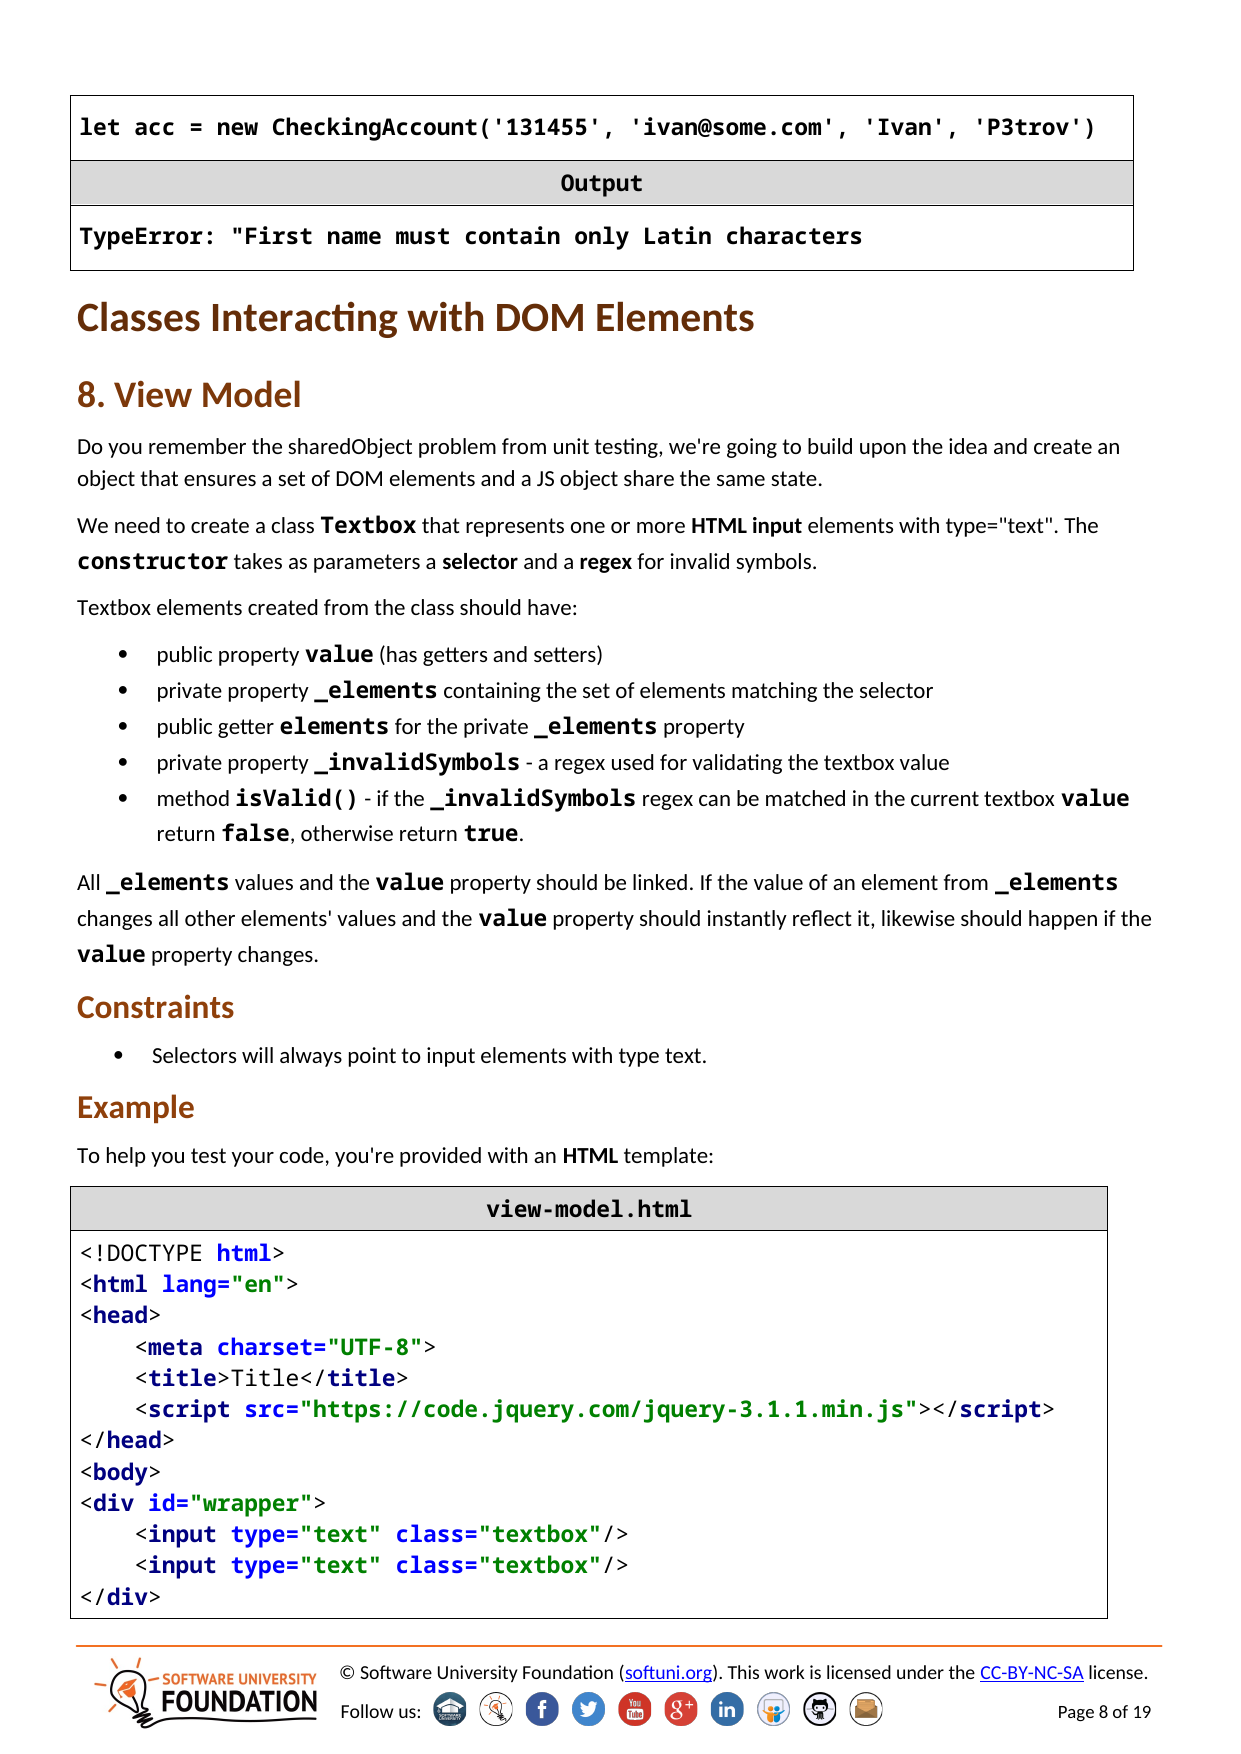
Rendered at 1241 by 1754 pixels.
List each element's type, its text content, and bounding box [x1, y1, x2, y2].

list private property _invalidSymbols - a regex used for validating the textbox value [119, 746, 1163, 777]
table_cell Output [71, 161, 1133, 204]
picture [849, 1692, 883, 1726]
picture [525, 1692, 559, 1726]
table_cell let acc = new CheckingAccount('131455', 'ivan@some.com', 'Ivan', 'P3trov') [71, 96, 1133, 160]
picture [618, 1692, 652, 1726]
list method isValid() - if the _invalidSymbols regex can be matched in the current textbox value return false, otherwise return true. [119, 781, 1163, 849]
list public property value (has getters and setters) [119, 638, 1163, 669]
picture [479, 1692, 513, 1726]
list Selectors will always point to input elements with type text. [114, 1041, 1163, 1069]
subtitle View Model [77, 371, 1163, 417]
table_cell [71, 1231, 1107, 1618]
list public getter elements for the private _elements property [119, 709, 1163, 741]
subtitle Classes Interacting with DOM Elements [77, 291, 1163, 342]
text All _elements values and the value property should be linked. If the value of an element from _elements changes all other elements' values and the value property should instantly reflect it, likewise should happen if the value property changes. [77, 866, 1163, 969]
text To help you test your code, you're provided with an HTML template: [77, 1141, 1163, 1169]
text Do you remember the sharedObject problem from unit testing, we're going to build upon the idea and create an object that ensures a set of DOM elements and a JS object share the same state. [77, 432, 1163, 492]
table_cell TypeError: "First name must contain only Latin characters [71, 206, 1133, 269]
table_header view-model.html [71, 1187, 1107, 1230]
picture [803, 1692, 837, 1726]
list private property _elements containing the set of elements matching the selector [119, 674, 1163, 705]
picture [757, 1692, 790, 1726]
text We need to create a class Textbox that represents one or more HTML input elements with type="text". The constructor takes as parameters a selector and a regex for invalid symbols. [77, 509, 1163, 576]
picture [93, 1656, 317, 1729]
subtitle Example [77, 1086, 1163, 1127]
picture [664, 1692, 698, 1726]
picture [433, 1692, 467, 1726]
picture [572, 1692, 605, 1726]
picture [710, 1692, 744, 1726]
subtitle Constraints [77, 986, 1163, 1027]
text Textbox elements created from the class should have: [77, 593, 1163, 621]
